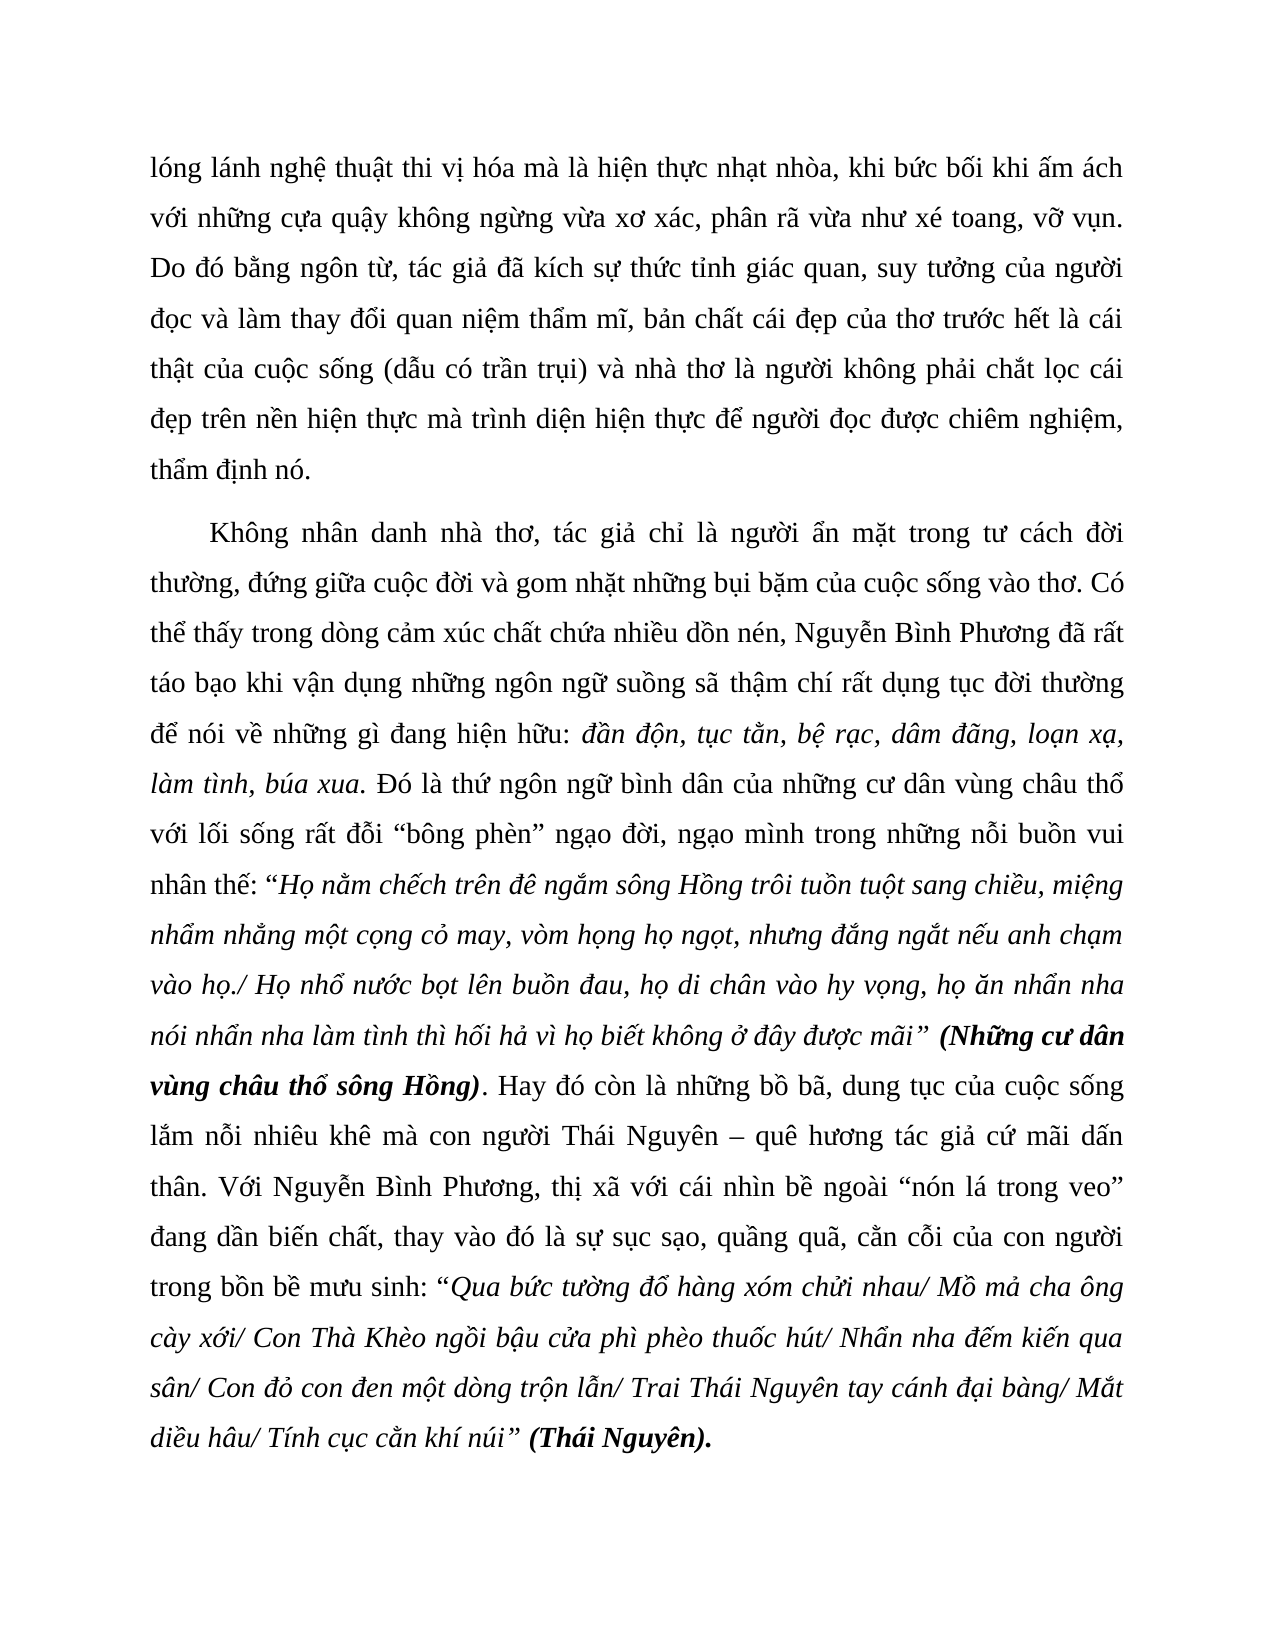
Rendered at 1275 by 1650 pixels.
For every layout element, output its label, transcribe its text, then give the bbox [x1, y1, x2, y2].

text Không nhân danh nhà thơ, tác giả chỉ là người ẩn mặt trong tư cách đời thường, đứng giữa cuộc đời và gom nhặt những bụi bặm của cuộc sống vào thơ. Có thể thấy trong dòng cảm xúc chất chứa nhiều dồn nén, Nguyễn Bình Phương đã rất táo bạo khi vận dụng những ngôn ngữ suồng sã thậm chí rất dụng tục đời thường để nói về những gì đang hiện hữu: đần độn, tục tằn, bệ rạc, dâm đãng, loạn xạ, làm tình, búa xua. Đó là thứ ngôn ngữ bình dân của những cư dân vùng châu thổ với lối sống rất đỗi “bông phèn” ngạo đời, ngạo mình trong những nỗi buồn vui nhân thế: “Họ nằm chếch trên đê ngắm sông Hồng trôi tuồn tuột sang chiều, miệng nhẩm nhẳng một cọng cỏ may, vòm họng họ ngọt, nhưng đắng ngắt nếu anh chạm vào họ./ Họ nhổ nước bọt lên buồn đau, họ di chân vào hy vọng, họ ăn nhẩn nha nói nhẩn nha làm tình thì hối hả vì họ biết không ở đây được mãi” (Những cư dân vùng châu thổ sông Hồng). Hay đó còn là những bồ bã, dung tục của cuộc sống lắm nỗi nhiêu khê mà con người Thái Nguyên – quê hương tác giả cứ mãi dấn thân. Với Nguyễn Bình Phương, thị xã với cái nhìn bề ngoài “nón lá trong veo” đang dần biến chất, thay vào đó là sự sục sạo, quầng quã, cằn cỗi của con người trong bồn bề mưu sinh: “Qua bức tường đổ hàng xóm chửi nhau/ Mồ mả cha ông cày xới/ Con Thà Khèo ngồi bậu cửa phì phèo thuốc hút/ Nhẩn nha đếm kiến qua sân/ Con đỏ con đen một dòng trộn lẫn/ Trai Thái Nguyên tay cánh đại bàng/ Mắt diều hâu/ Tính cục cằn khí núi” (Thái Nguyên). [150, 515, 1125, 1454]
